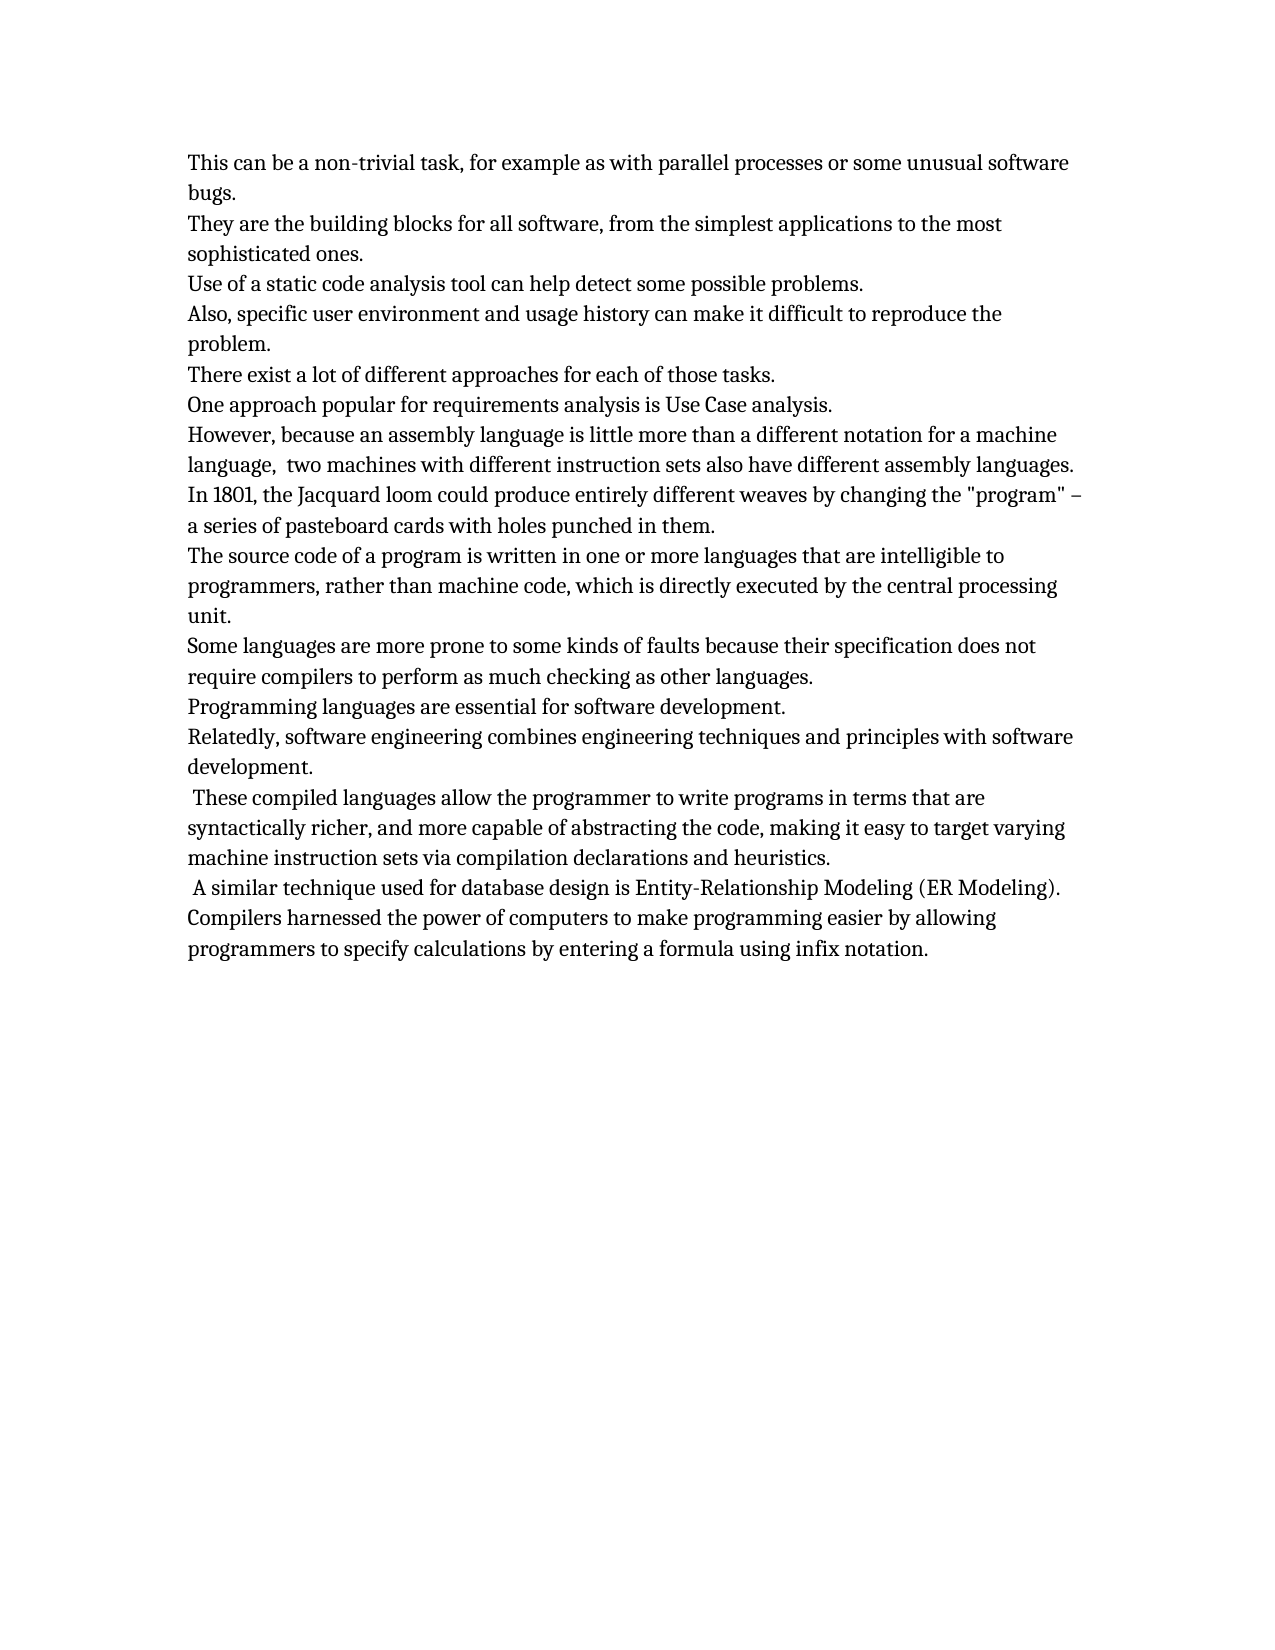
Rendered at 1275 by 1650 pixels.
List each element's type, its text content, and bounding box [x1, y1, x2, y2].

text This can be a non-trivial task, for example as with parallel processes or some unusual software bugs. They are the building blocks for all software, from the simplest applications to the most sophisticated ones. Use of a static code analysis tool can help detect some possible problems. Also, specific user environment and usage history can make it difficult to reproduce the problem. There exist a lot of different approaches for each of those tasks. One approach popular for requirements analysis is Use Case analysis. However, because an assembly language is little more than a different notation for a machine language, two machines with different instruction sets also have different assembly languages. In 1801, the Jacquard loom could produce entirely different weaves by changing the "program" – a series of pasteboard cards with holes punched in them. The source code of a program is written in one or more languages that are intelligible to programmers, rather than machine code, which is directly executed by the central processing unit. Some languages are more prone to some kinds of faults because their specification does not require compilers to perform as much checking as other languages. Programming languages are essential for software development. Relatedly, software engineering combines engineering techniques and principles with software development. These compiled languages allow the programmer to write programs in terms that are syntactically richer, and more capable of abstracting the code, making it easy to target varying machine instruction sets via compilation declarations and heuristics. A similar technique used for database design is Entity-Relationship Modeling (ER Modeling). Compilers harnessed the power of computers to make programming easier by allowing programmers to specify calculations by entering a formula using infix notation. [187, 150, 1087, 962]
